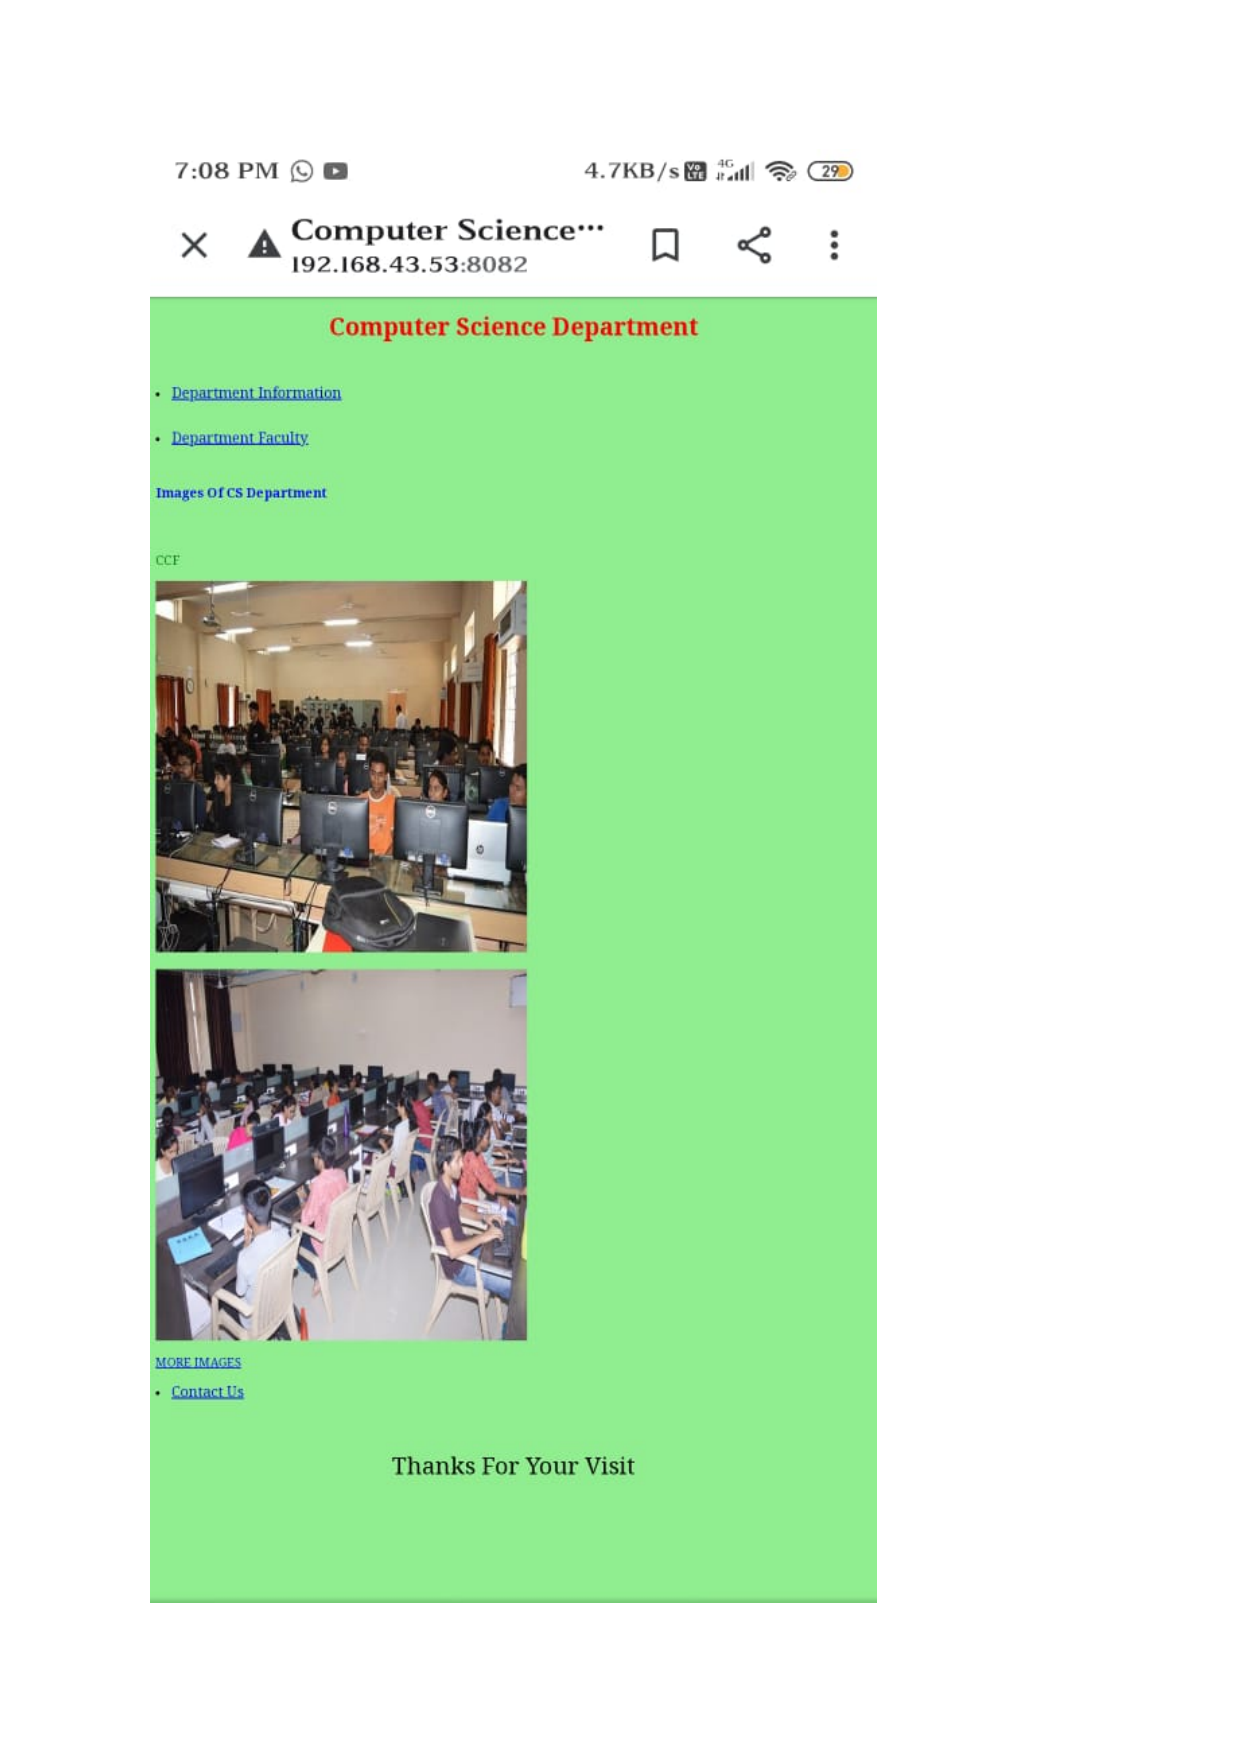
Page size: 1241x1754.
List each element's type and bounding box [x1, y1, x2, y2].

picture [150, 149, 877, 1603]
